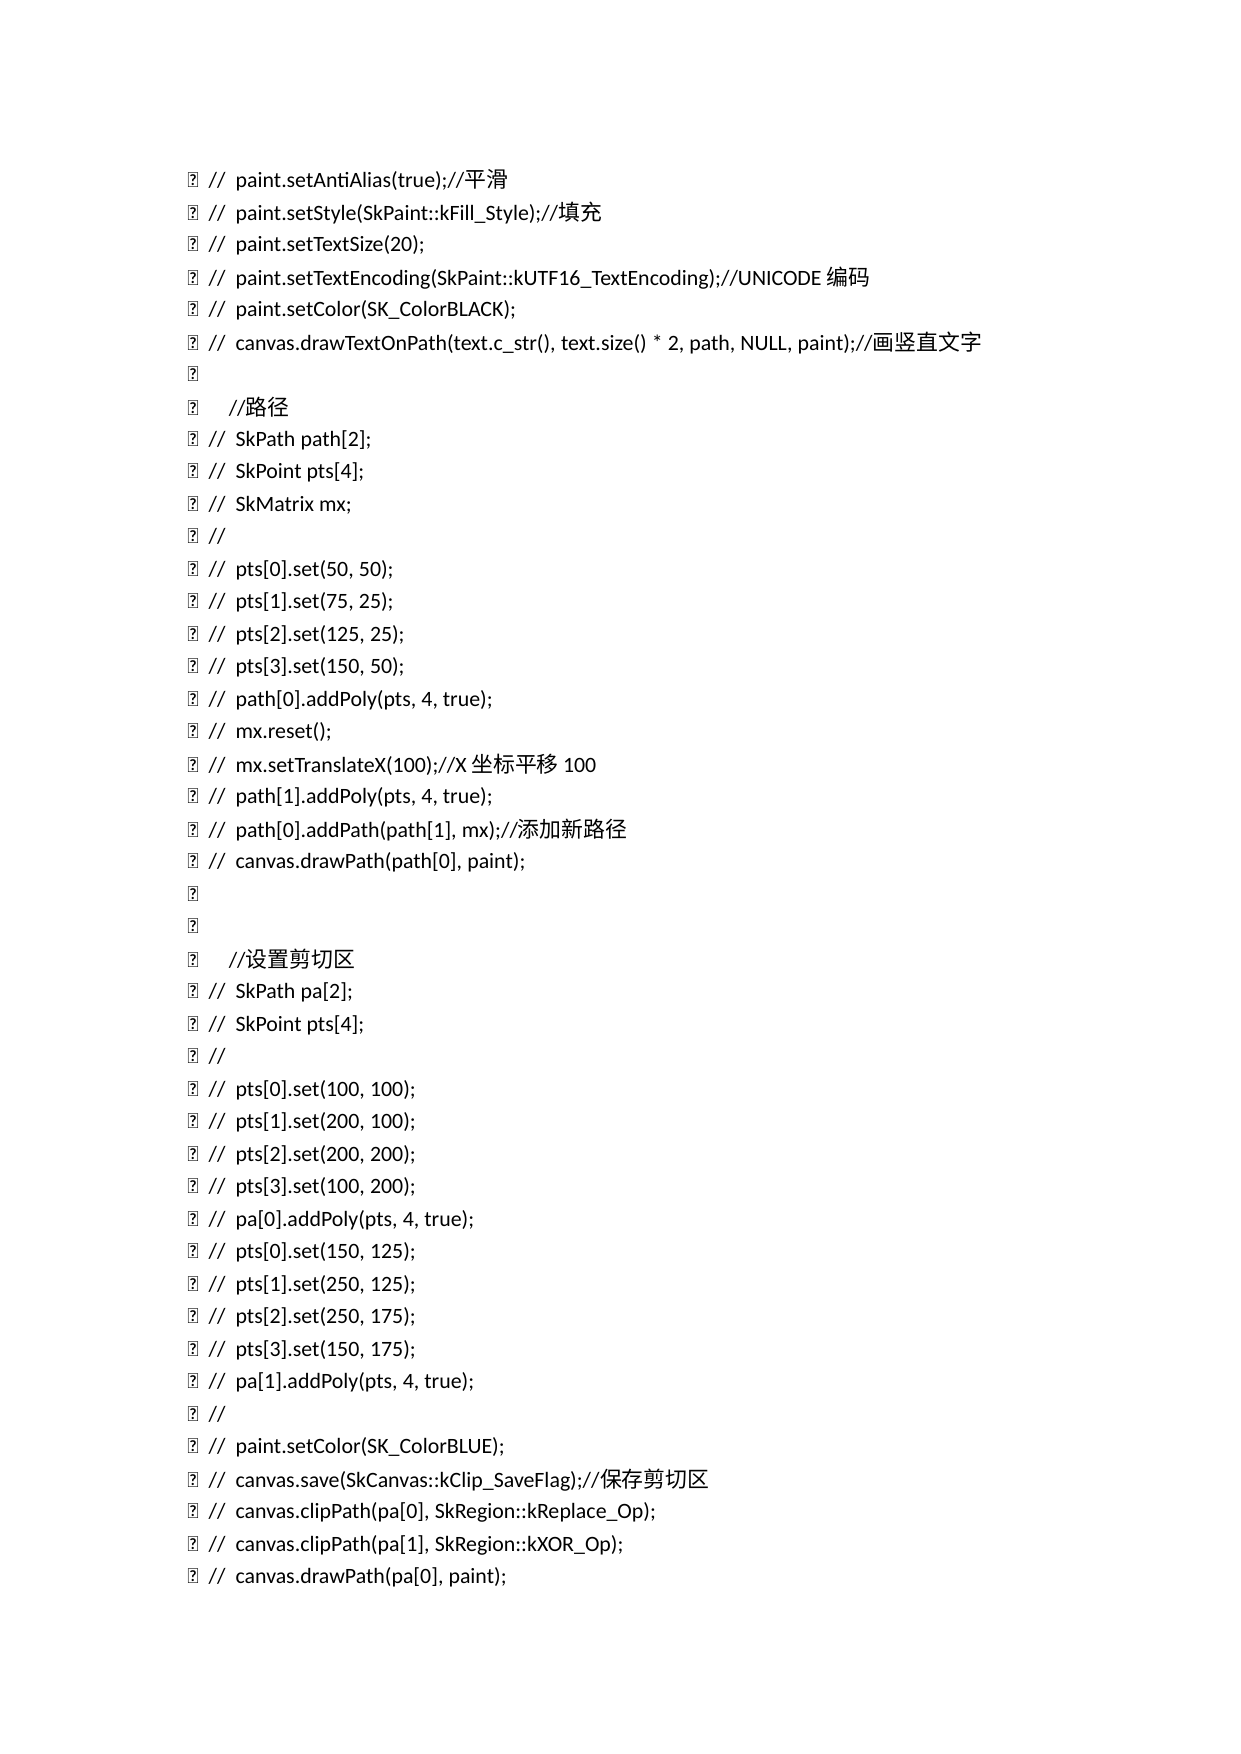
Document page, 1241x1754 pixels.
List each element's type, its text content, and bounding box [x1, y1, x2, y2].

text  // pts[2].set(125, 25); [187, 617, 1053, 649]
text  // [187, 1397, 1053, 1429]
text  // paint.setColor(SK_ColorBLUE); [187, 1429, 1053, 1462]
text  // [187, 519, 1053, 552]
text  // pts[3].set(150, 50); [187, 649, 1053, 682]
text  // pa[1].addPoly(pts, 4, true); [187, 1364, 1053, 1397]
text  // canvas.clipPath(pa[1], SkRegion::kXOR_Op); [187, 1527, 1053, 1559]
text  // pts[0].set(150, 125); [187, 1234, 1053, 1267]
text  // pts[2].set(200, 200); [187, 1137, 1053, 1169]
text  // paint.setTextSize(20); [187, 227, 1053, 259]
text  // SkPoint pts[4]; [187, 1007, 1053, 1039]
text  // SkMatrix mx; [187, 487, 1053, 519]
text  // pts[0].set(50, 50); [187, 552, 1053, 584]
text  //设置剪切区 [187, 942, 1053, 974]
text  // pts[1].set(75, 25); [187, 584, 1053, 617]
text  // paint.setStyle(SkPaint::kFill_Style);//填充 [187, 194, 1053, 227]
text  // pts[3].set(150, 175); [187, 1332, 1053, 1364]
text  // pts[2].set(250, 175); [187, 1299, 1053, 1332]
text  [187, 877, 1053, 909]
text  // pts[1].set(250, 125); [187, 1267, 1053, 1299]
text  //路径 [187, 389, 1053, 422]
text  [187, 357, 1053, 389]
text  // path[0].addPoly(pts, 4, true); [187, 682, 1053, 714]
text  // canvas.drawTextOnPath(text.c_str(), text.size() * 2, path, NULL, paint);//画竖直文字 [187, 324, 1053, 357]
text  // path[0].addPath(path[1], mx);//添加新路径 [187, 812, 1053, 844]
text  // mx.reset(); [187, 714, 1053, 747]
text  // paint.setAntiAlias(true);//平滑 [187, 162, 1053, 194]
text  // SkPoint pts[4]; [187, 454, 1053, 487]
text  // pts[3].set(100, 200); [187, 1169, 1053, 1202]
text  // canvas.save(SkCanvas::kClip_SaveFlag);//保存剪切区 [187, 1462, 1053, 1494]
text  // SkPath pa[2]; [187, 974, 1053, 1007]
text  // [187, 1039, 1053, 1072]
text  // SkPath path[2]; [187, 422, 1053, 454]
text  // mx.setTranslateX(100);//X坐标平移100 [187, 747, 1053, 779]
text  // path[1].addPoly(pts, 4, true); [187, 779, 1053, 812]
text  // pts[1].set(200, 100); [187, 1104, 1053, 1137]
text  // canvas.drawPath(path[0], paint); [187, 844, 1053, 877]
text  // pts[0].set(100, 100); [187, 1072, 1053, 1104]
text  // pa[0].addPoly(pts, 4, true); [187, 1202, 1053, 1234]
text  // paint.setColor(SK_ColorBLACK); [187, 292, 1053, 324]
text  // canvas.drawPath(pa[0], paint); [187, 1559, 1053, 1592]
text  // paint.setTextEncoding(SkPaint::kUTF16_TextEncoding);//UNICODE编码 [187, 259, 1053, 292]
text  // canvas.clipPath(pa[0], SkRegion::kReplace_Op); [187, 1494, 1053, 1527]
text  [187, 909, 1053, 942]
